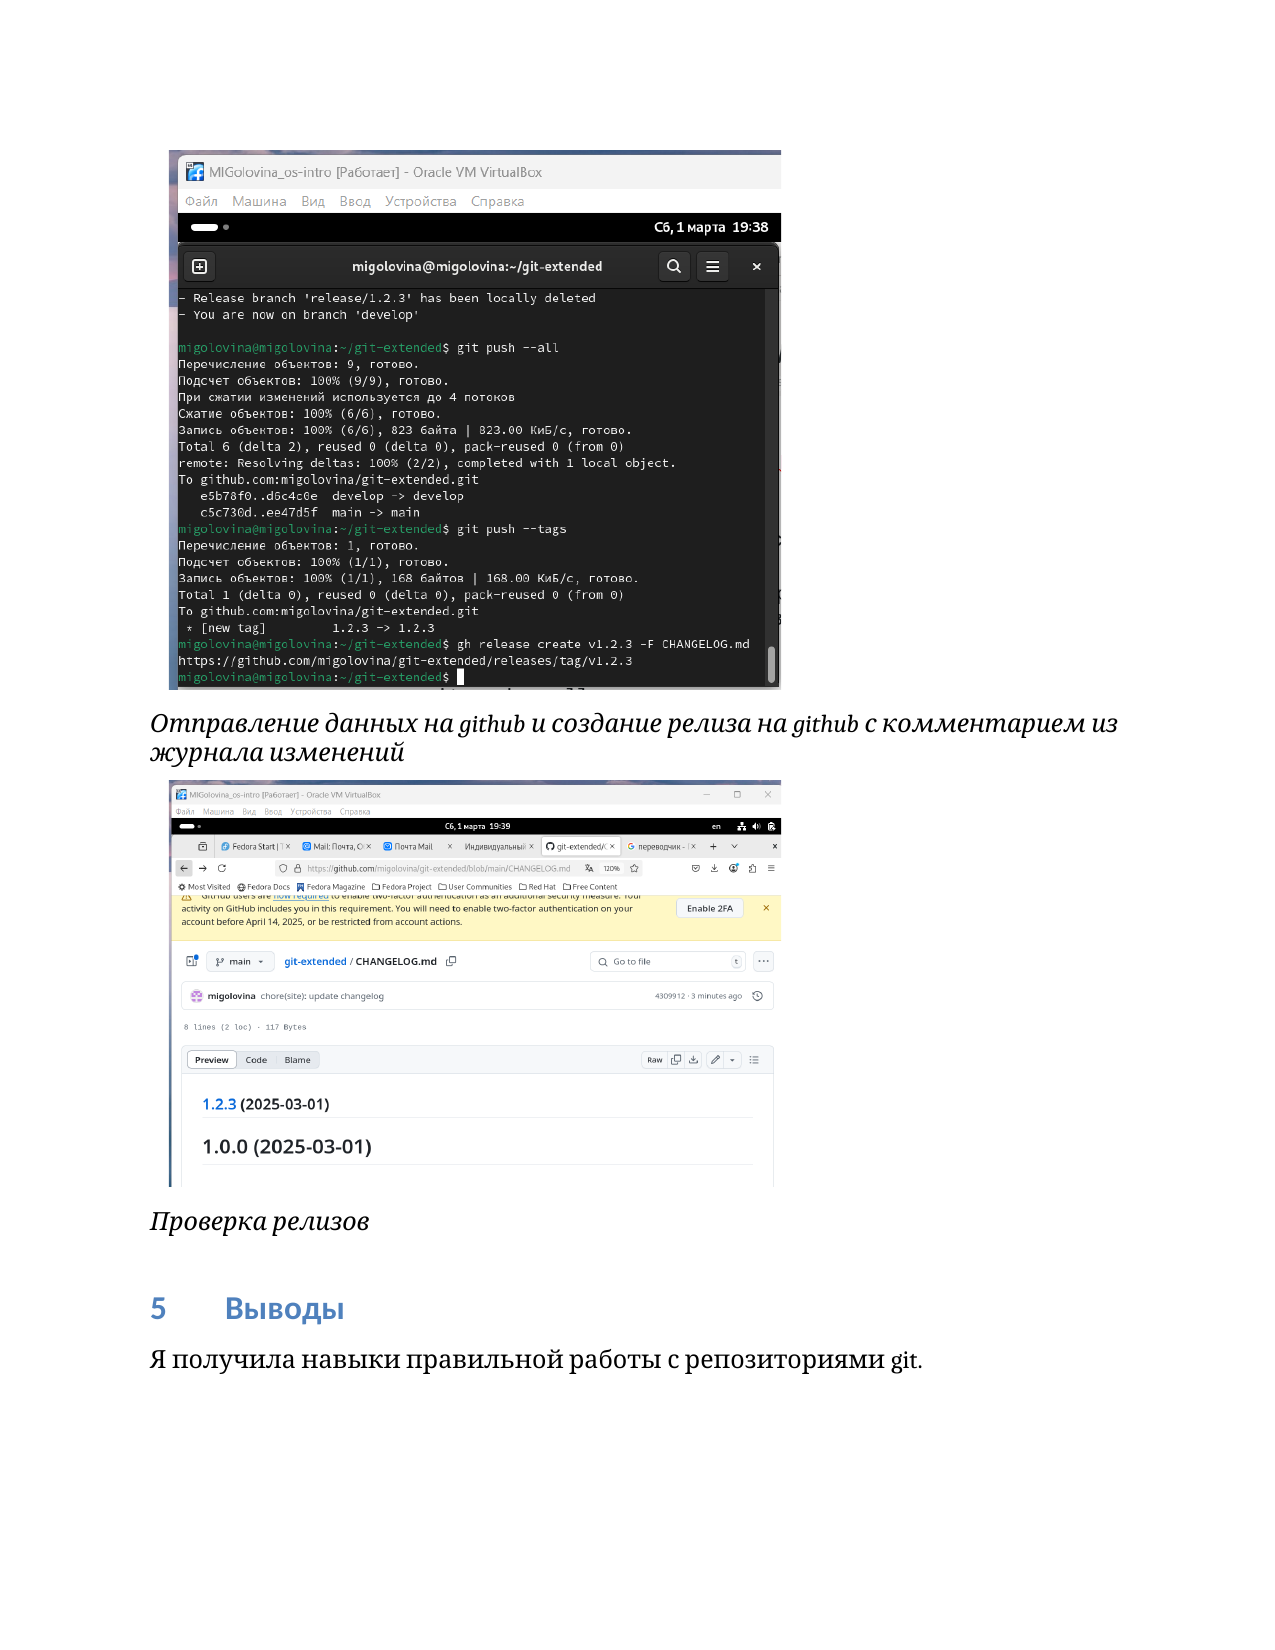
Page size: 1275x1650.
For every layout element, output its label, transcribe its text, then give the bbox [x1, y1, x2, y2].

text Отправление данных на github и создание релиза на github с комментарием из журнала изменений [150, 710, 1125, 768]
picture [168, 150, 782, 690]
subtitle 5 Выводы [150, 1287, 1125, 1327]
text Проверка релизов [150, 1208, 1125, 1237]
text Я получила навыки правильной работы с репозиториями git. [150, 1346, 1125, 1375]
picture [168, 780, 782, 1187]
